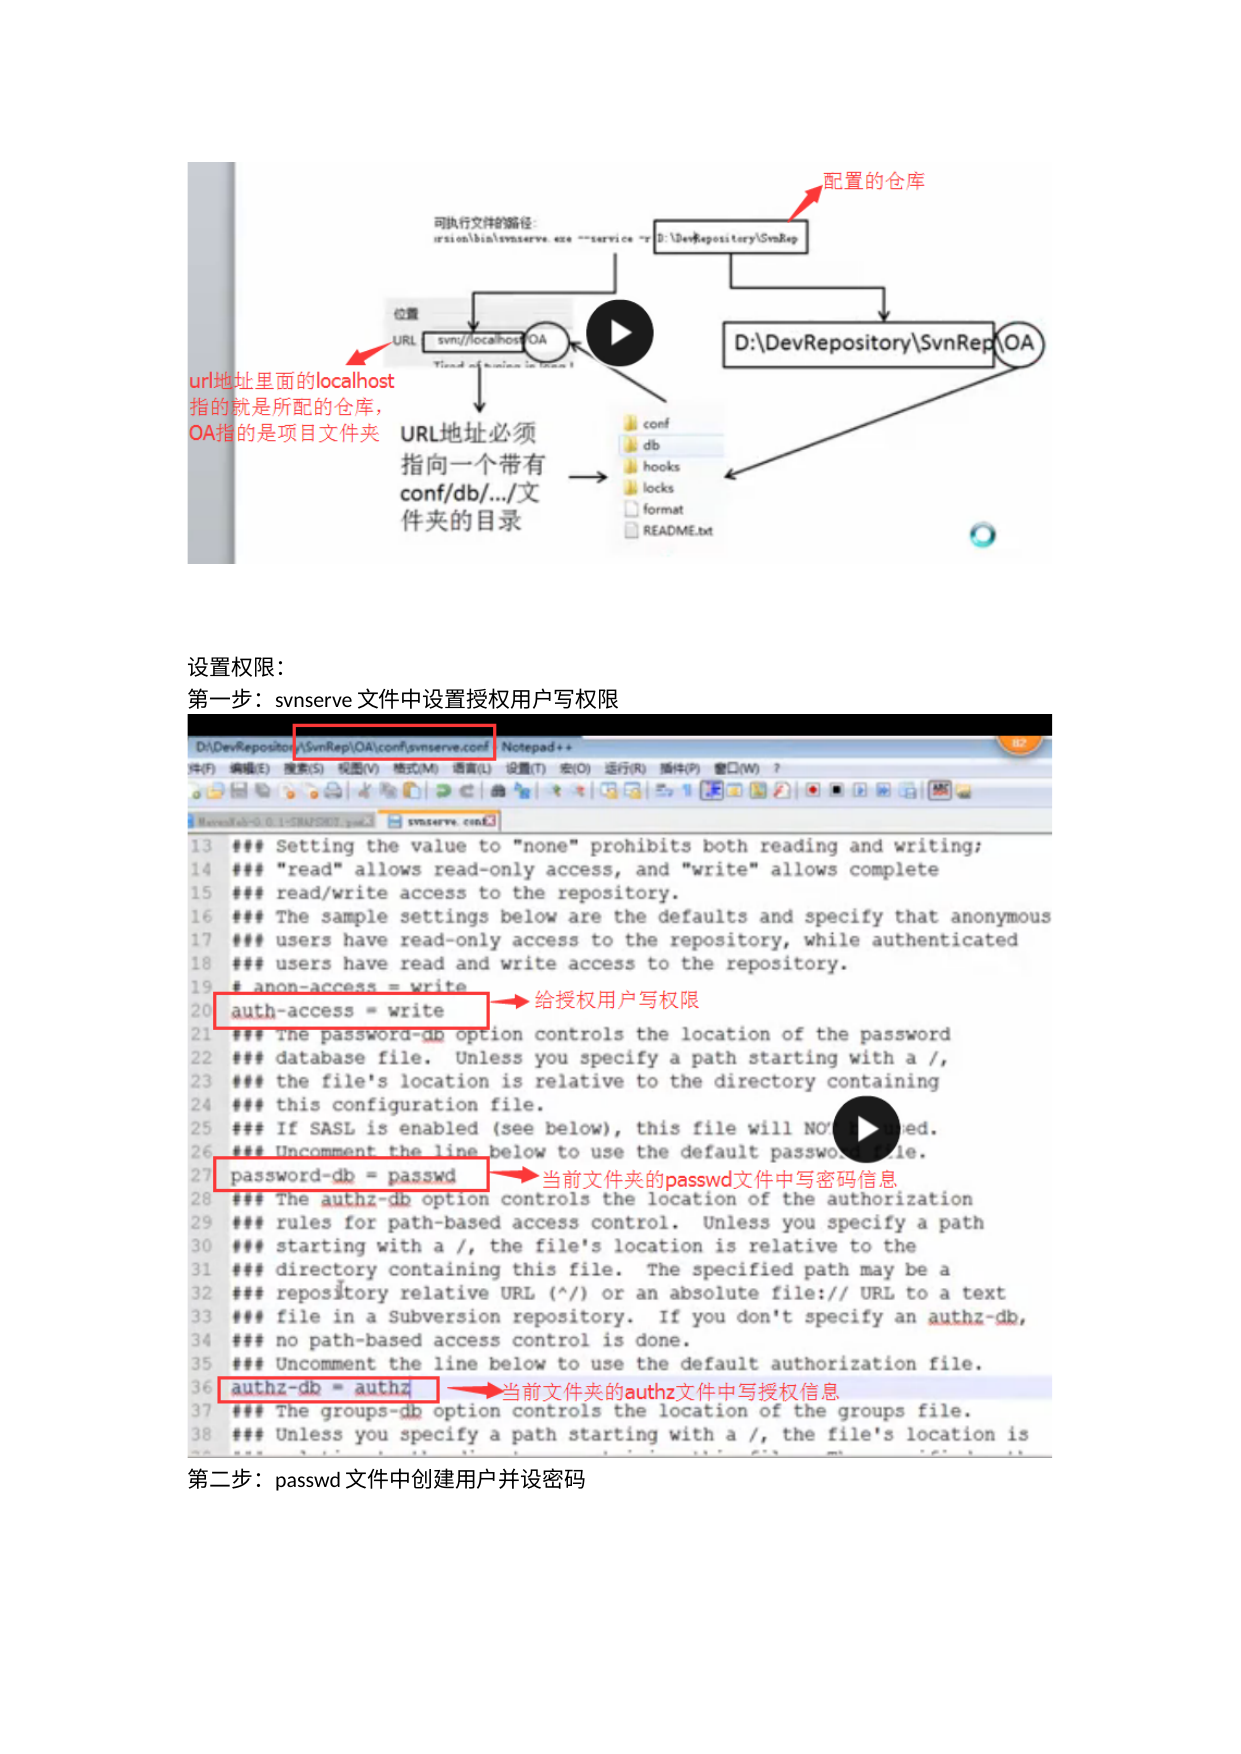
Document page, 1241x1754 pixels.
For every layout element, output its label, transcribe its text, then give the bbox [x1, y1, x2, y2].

text 第二步：passwd文件中创建用户并设密码 [187, 1462, 1053, 1494]
text 第一步：svnserve文件中设置授权用户写权限 [187, 682, 1053, 714]
picture [187, 714, 1053, 1458]
text 设置权限： [187, 649, 1053, 682]
picture [187, 162, 1053, 564]
